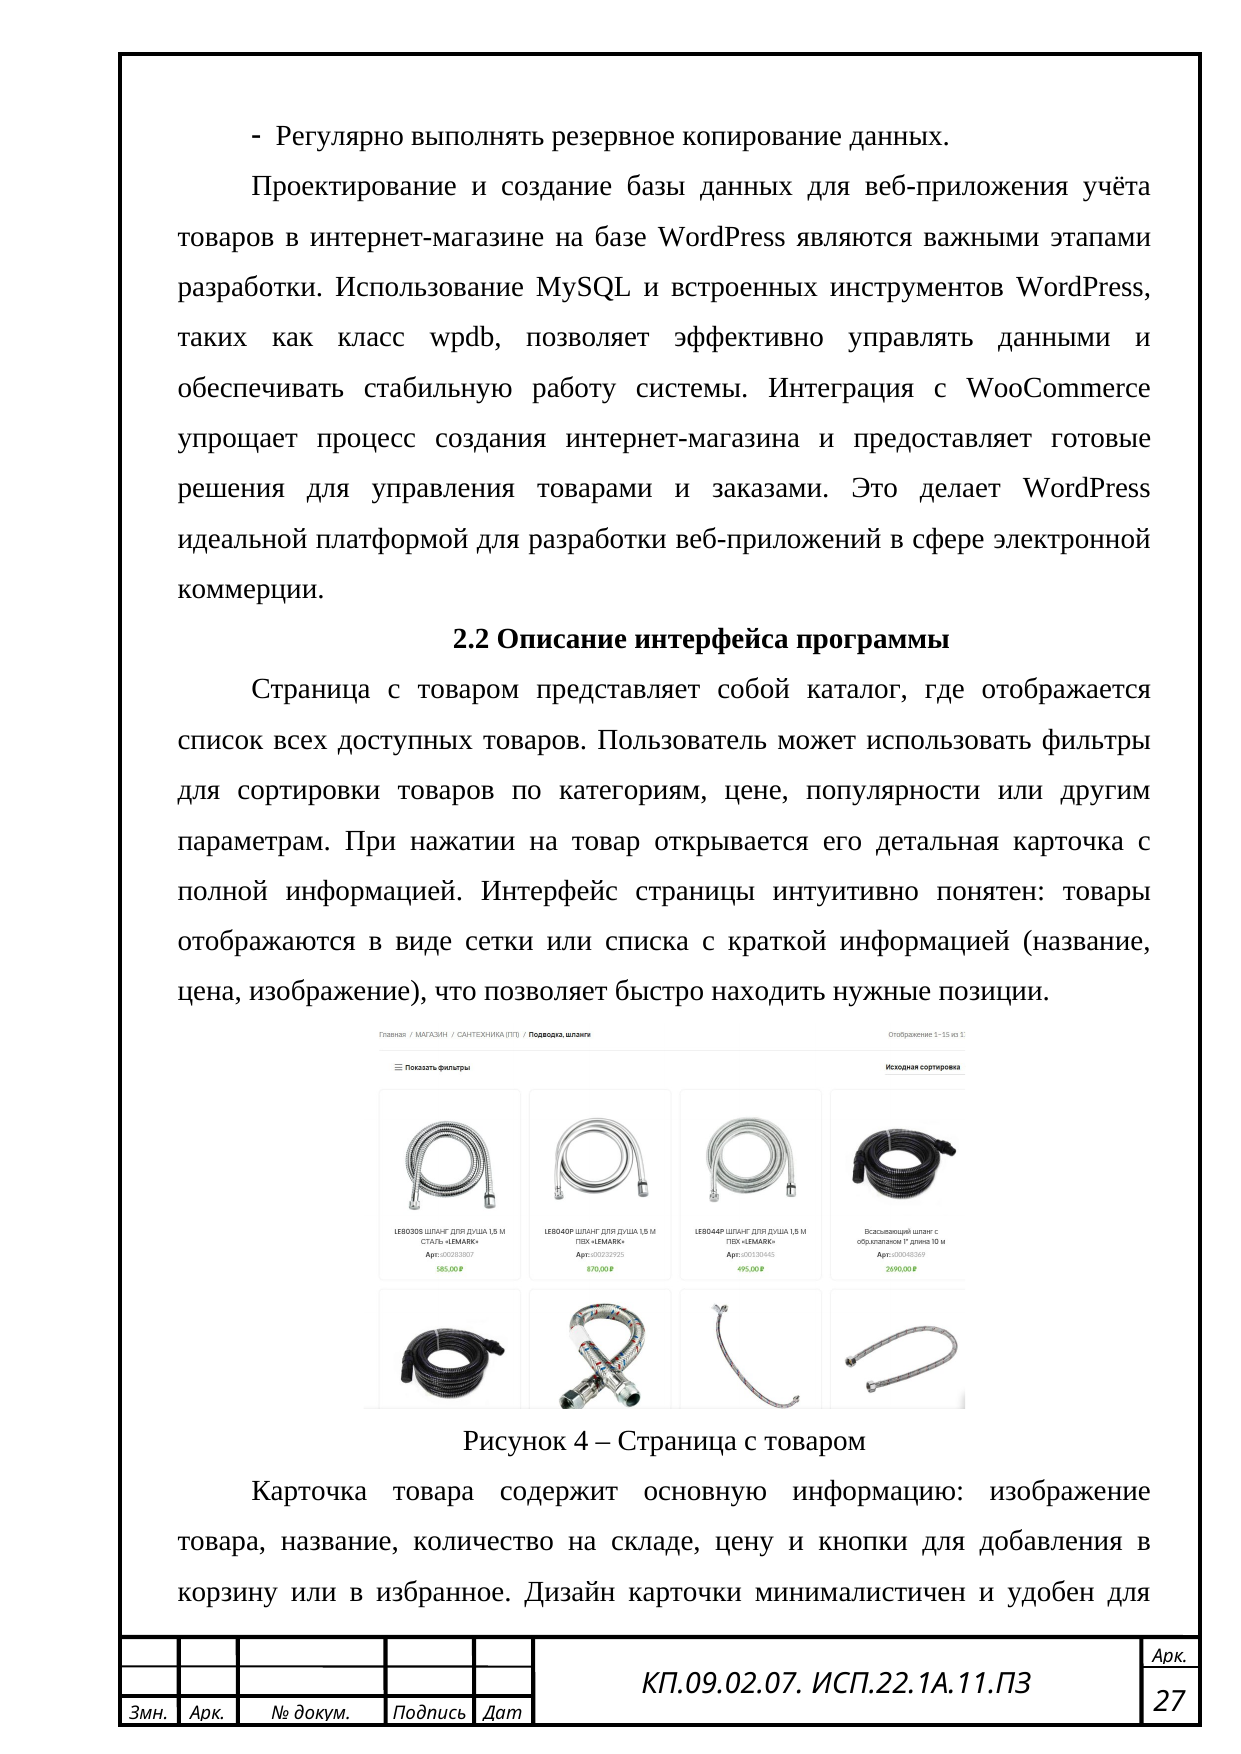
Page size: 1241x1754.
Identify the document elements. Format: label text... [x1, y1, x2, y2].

text Рисунок 4 – Страница с товаром [177, 1423, 1152, 1456]
picture [363, 1023, 966, 1409]
list Регулярно выполнять резервное копирование данных. [177, 118, 1152, 152]
text 2.2 Описание интерфейса программы [177, 621, 1152, 655]
text Страница с товаром представляет собой каталог, где отображается список всех доступных товаров. Пользователь может использовать фильтры для сортировки товаров по категориям, цене, популярности или другим параметрам. При нажатии на товар открывается его детальная карточка с полной информацией. Интерфейс страницы интуитивно понятен: товары отображаются в виде сетки или списка с краткой информацией (название, цена, изображение), что позволяет быстро находить нужные позиции. [177, 672, 1152, 1007]
text Проектирование и создание базы данных для веб-приложения учёта товаров в интернет-магазине на базе WordPress являются важными этапами разработки. Использование MySQL и встроенных инструментов WordPress, таких как класс wpdb, позволяет эффективно управлять данными и обеспечивать стабильную работу системы. Интеграция с WooCommerce упрощает процесс создания интернет-магазина и предоставляет готовые решения для управления товарами и заказами. Это делает WordPress идеальной платформой для разработки веб-приложений в сфере электронной коммерции. [177, 168, 1152, 604]
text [177, 1473, 1152, 1607]
